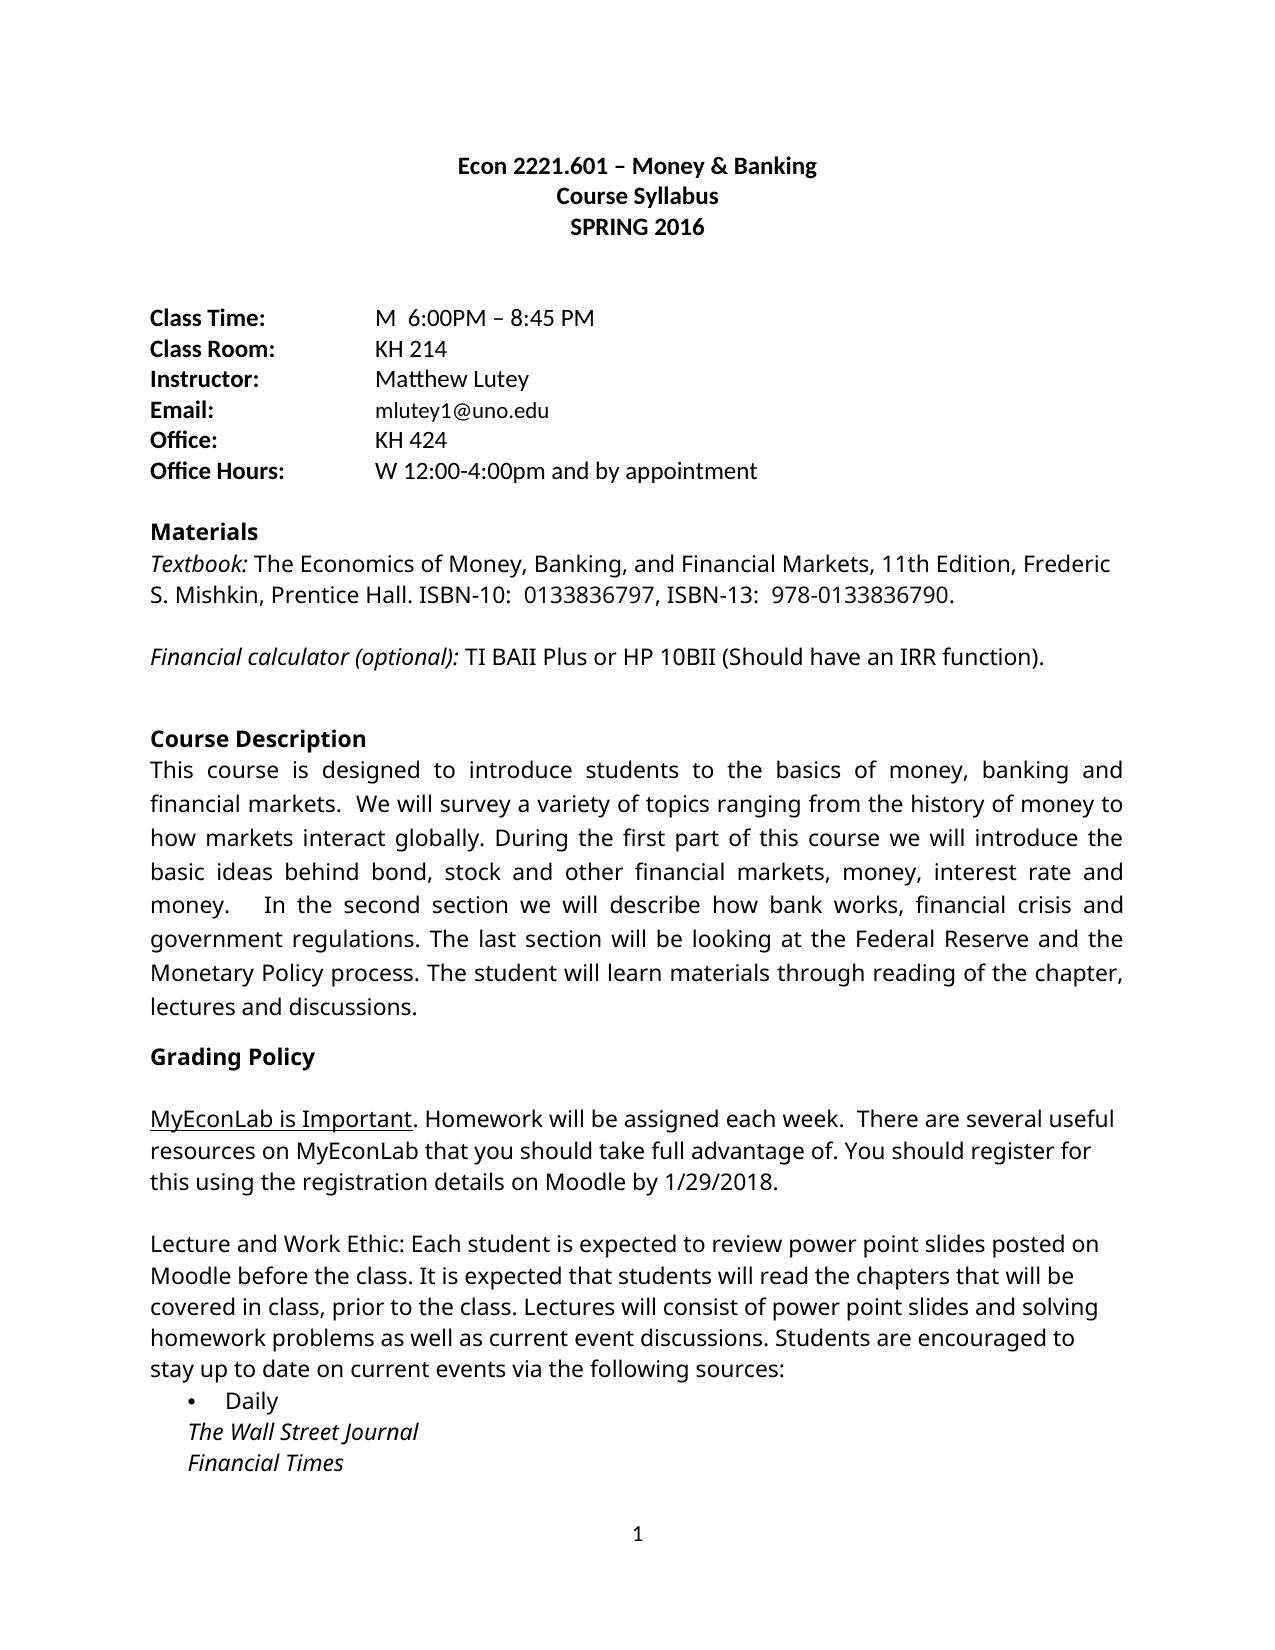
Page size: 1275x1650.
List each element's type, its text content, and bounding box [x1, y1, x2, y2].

list The Wall Street Journal [150, 1416, 1125, 1447]
text SPRING 2016 [150, 211, 1125, 242]
text Lecture and Work Ethic: Each student is expected to review power point slides posted on Moodle before the class. It is expected that students will read the chapters that will be covered in class, prior to the class. Lectures will consist of power point slides and solving homework problems as well as current event discussions. Students are encouraged to stay up to date on current events via the following sources: [150, 1228, 1125, 1384]
list Daily [187, 1384, 1125, 1416]
text Class Time: M 6:00PM – 8:45 PM [150, 303, 1125, 333]
text Materials [150, 516, 1125, 547]
text Financial calculator (optional): TI BAII Plus or HP 10BII (Should have an IRR function). [150, 641, 1125, 672]
text Course Syllabus [150, 181, 1125, 211]
text Office: KH 424 [150, 425, 1125, 455]
text Course Description [150, 723, 1125, 754]
list Financial Times [150, 1447, 1125, 1478]
text Email: mlutey1@uno.edu [150, 394, 1125, 425]
text Class Room: KH 214 [150, 333, 1125, 364]
text Office Hours: W 12:00-4:00pm and by appointment [150, 455, 1125, 486]
text Econ 2221.601 – Money & Banking [150, 150, 1125, 181]
text Instructor: Matthew Lutey [150, 364, 1125, 394]
text Textbook: The Economics of Money, Banking, and Financial Markets, 11th Edition, Frederic S. Mishkin, Prentice Hall. ISBN-10: 0133836797, ISBN-13: 978-0133836790. [150, 547, 1125, 610]
text MyEconLab is Important. Homework will be assigned each week. There are several useful resources on MyEconLab that you should take full advantage of. You should register for this using the registration details on Moodle by 1/29/2018. [150, 1103, 1125, 1197]
text Grading Policy [150, 1041, 1125, 1072]
text This course is designed to introduce students to the basics of money, banking and financial markets. We will survey a variety of topics ranging from the history of money to how markets interact globally. During the first part of this course we will introduce the basic ideas behind bond, stock and other financial markets, money, interest rate and money. In the second section we will describe how bank works, financial crisis and government regulations. The last section will be looking at the Federal Reserve and the Monetary Policy process. The student will learn materials through reading of the chapter, lectures and discussions. [150, 754, 1125, 1022]
